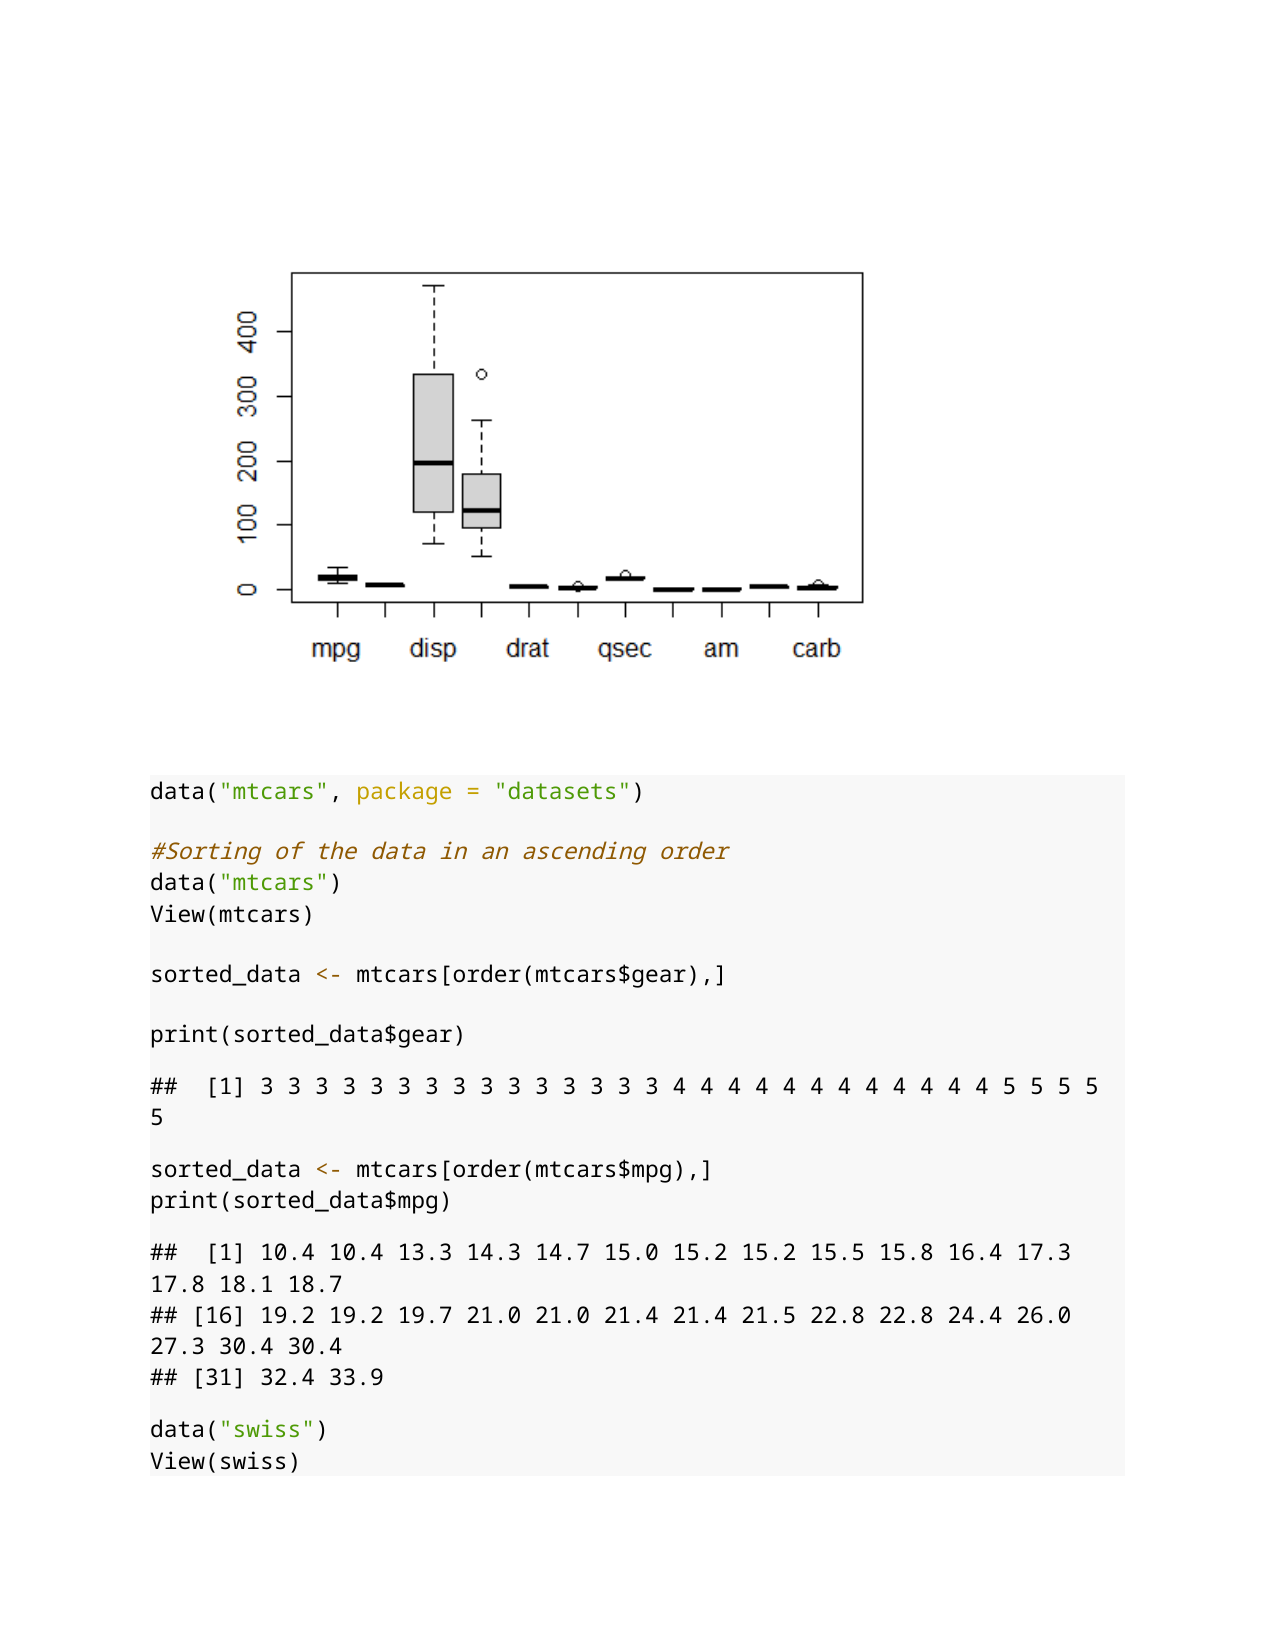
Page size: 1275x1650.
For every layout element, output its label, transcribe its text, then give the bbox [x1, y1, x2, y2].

text ## [1] 3 3 3 3 3 3 3 3 3 3 3 3 3 3 3 4 4 4 4 4 4 4 4 4 4 4 4 5 5 5 5 5 [150, 1070, 1125, 1132]
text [150, 1413, 1125, 1476]
text data("mtcars", package = "datasets") #Sorting of the data in an ascending order data("mtcars") View(mtcars) sorted_data <- mtcars[order(mtcars$gear),] print(sorted_data$gear) [150, 775, 1125, 1049]
picture [168, 150, 927, 757]
text sorted_data <- mtcars[order(mtcars$mpg),] print(sorted_data$mpg) [452, 1153, 1125, 1216]
text ## [1] 10.4 10.4 13.3 14.3 14.7 15.0 15.2 15.2 15.5 15.8 16.4 17.3 17.8 18.1 18.7 ## [16] 19.2 19.2 19.7 21.0 21.0 21.4 21.4 21.5 22.8 22.8 24.4 26.0 27.3 30.4 30.4 ## [31] 32.4 33.9 [150, 1236, 1125, 1393]
